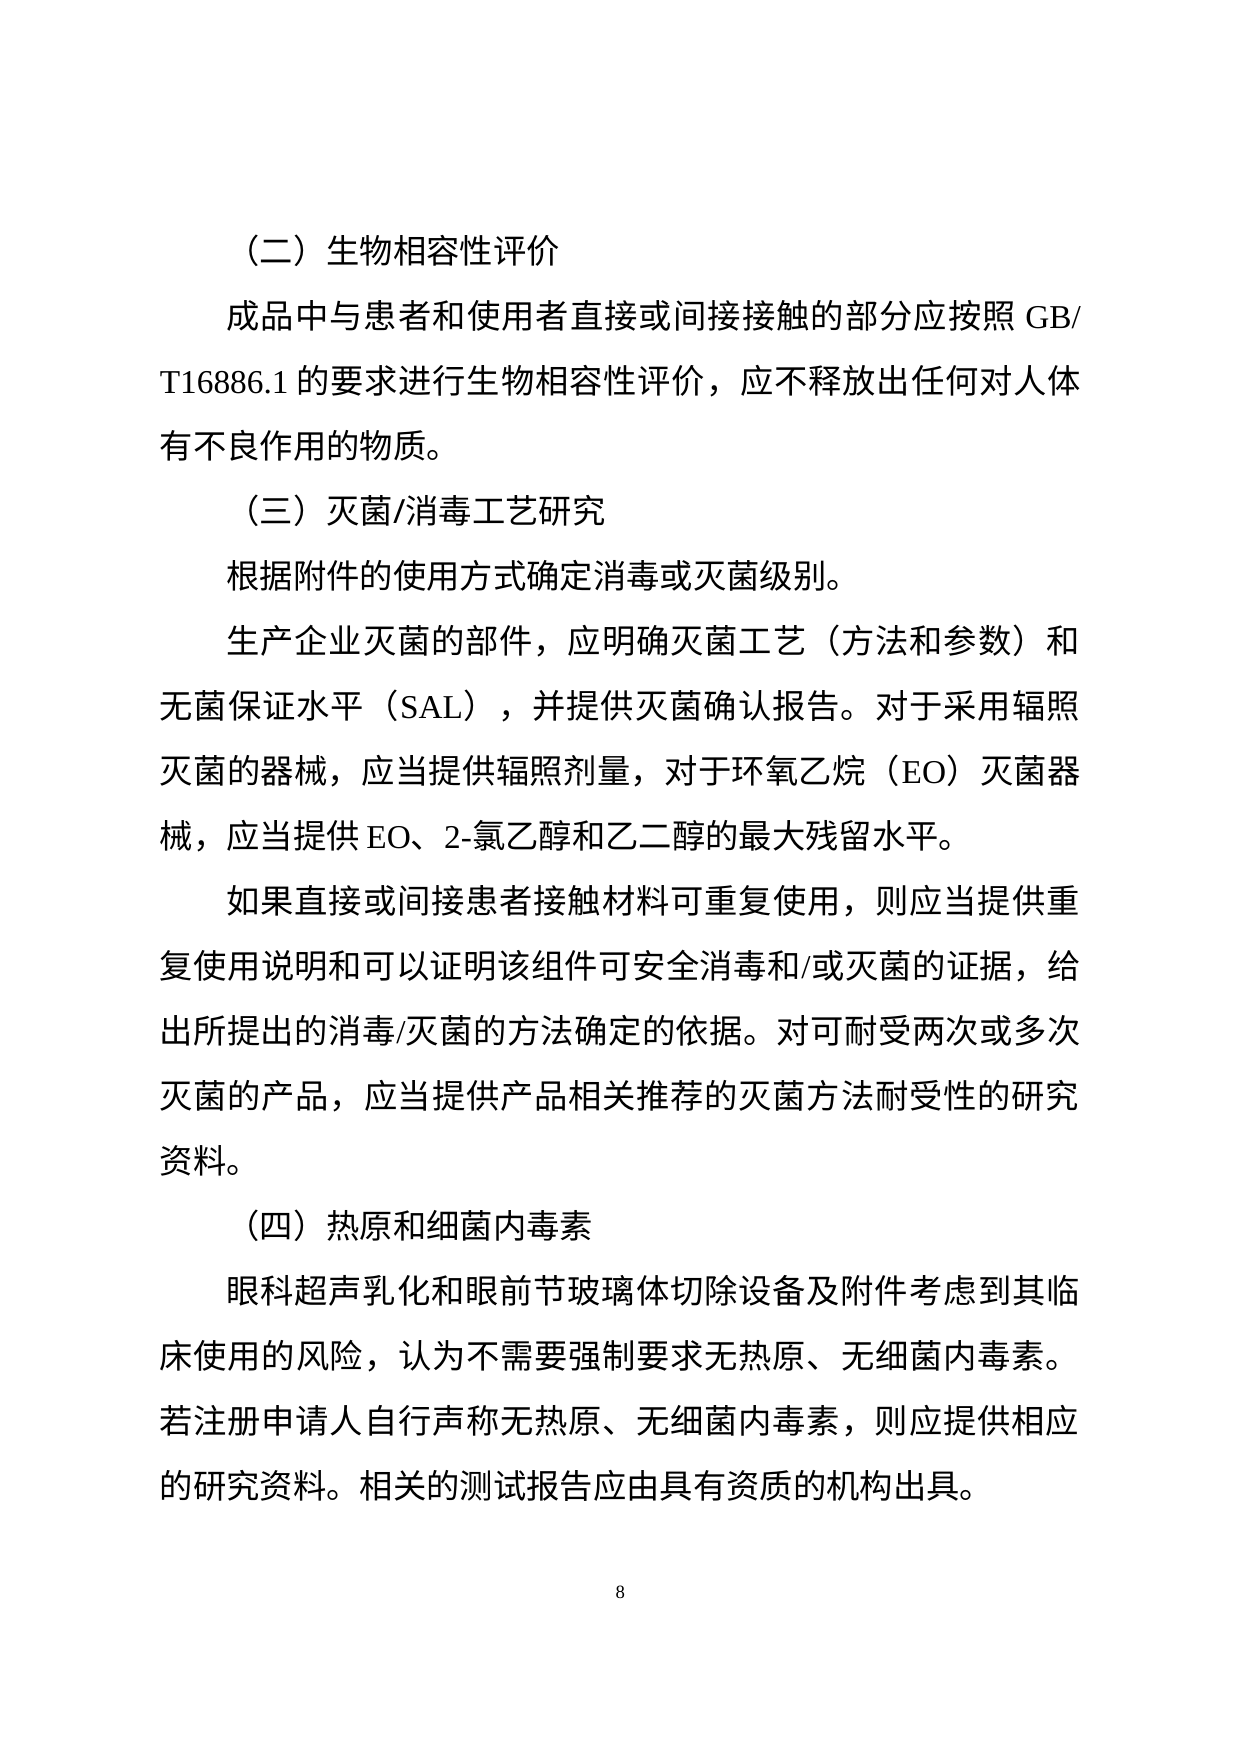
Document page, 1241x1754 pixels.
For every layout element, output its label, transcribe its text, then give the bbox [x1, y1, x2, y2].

text 根据附件的使用方式确定消毒或灭菌级别。 [159, 542, 1081, 607]
text 如果直接或间接患者接触材料可重复使用，则应当提供重复使用说明和可以证明该组件可安全消毒和/或灭菌的证据，给出所提出的消毒/灭菌的方法确定的依据。对可耐受两次或多次灭菌的产品，应当提供产品相关推荐的灭菌方法耐受性的研究资料。 [159, 867, 1081, 1192]
text 眼科超声乳化和眼前节玻璃体切除设备及附件考虑到其临床使用的风险，认为不需要强制要求无热原、无细菌内毒素。若注册申请人自行声称无热原、无细菌内毒素，则应提供相应的研究资料。相关的测试报告应由具有资质的机构出具。 [159, 1257, 1081, 1517]
subtitle （二）生物相容性评价 [159, 217, 1081, 282]
subtitle （四）热原和细菌内毒素 [159, 1192, 1081, 1257]
text 生产企业灭菌的部件，应明确灭菌工艺（方法和参数）和无菌保证水平（SAL），并提供灭菌确认报告。对于采用辐照灭菌的器械，应当提供辐照剂量，对于环氧乙烷（EO）灭菌器械，应当提供EO、2-氯乙醇和乙二醇的最大残留水平。 [159, 607, 1081, 867]
text 成品中与患者和使用者直接或间接接触的部分应按照GB/T16886.1的要求进行生物相容性评价，应不释放出任何对人体有不良作用的物质。 [159, 282, 1081, 477]
subtitle （三）灭菌/消毒工艺研究 [159, 477, 1081, 542]
